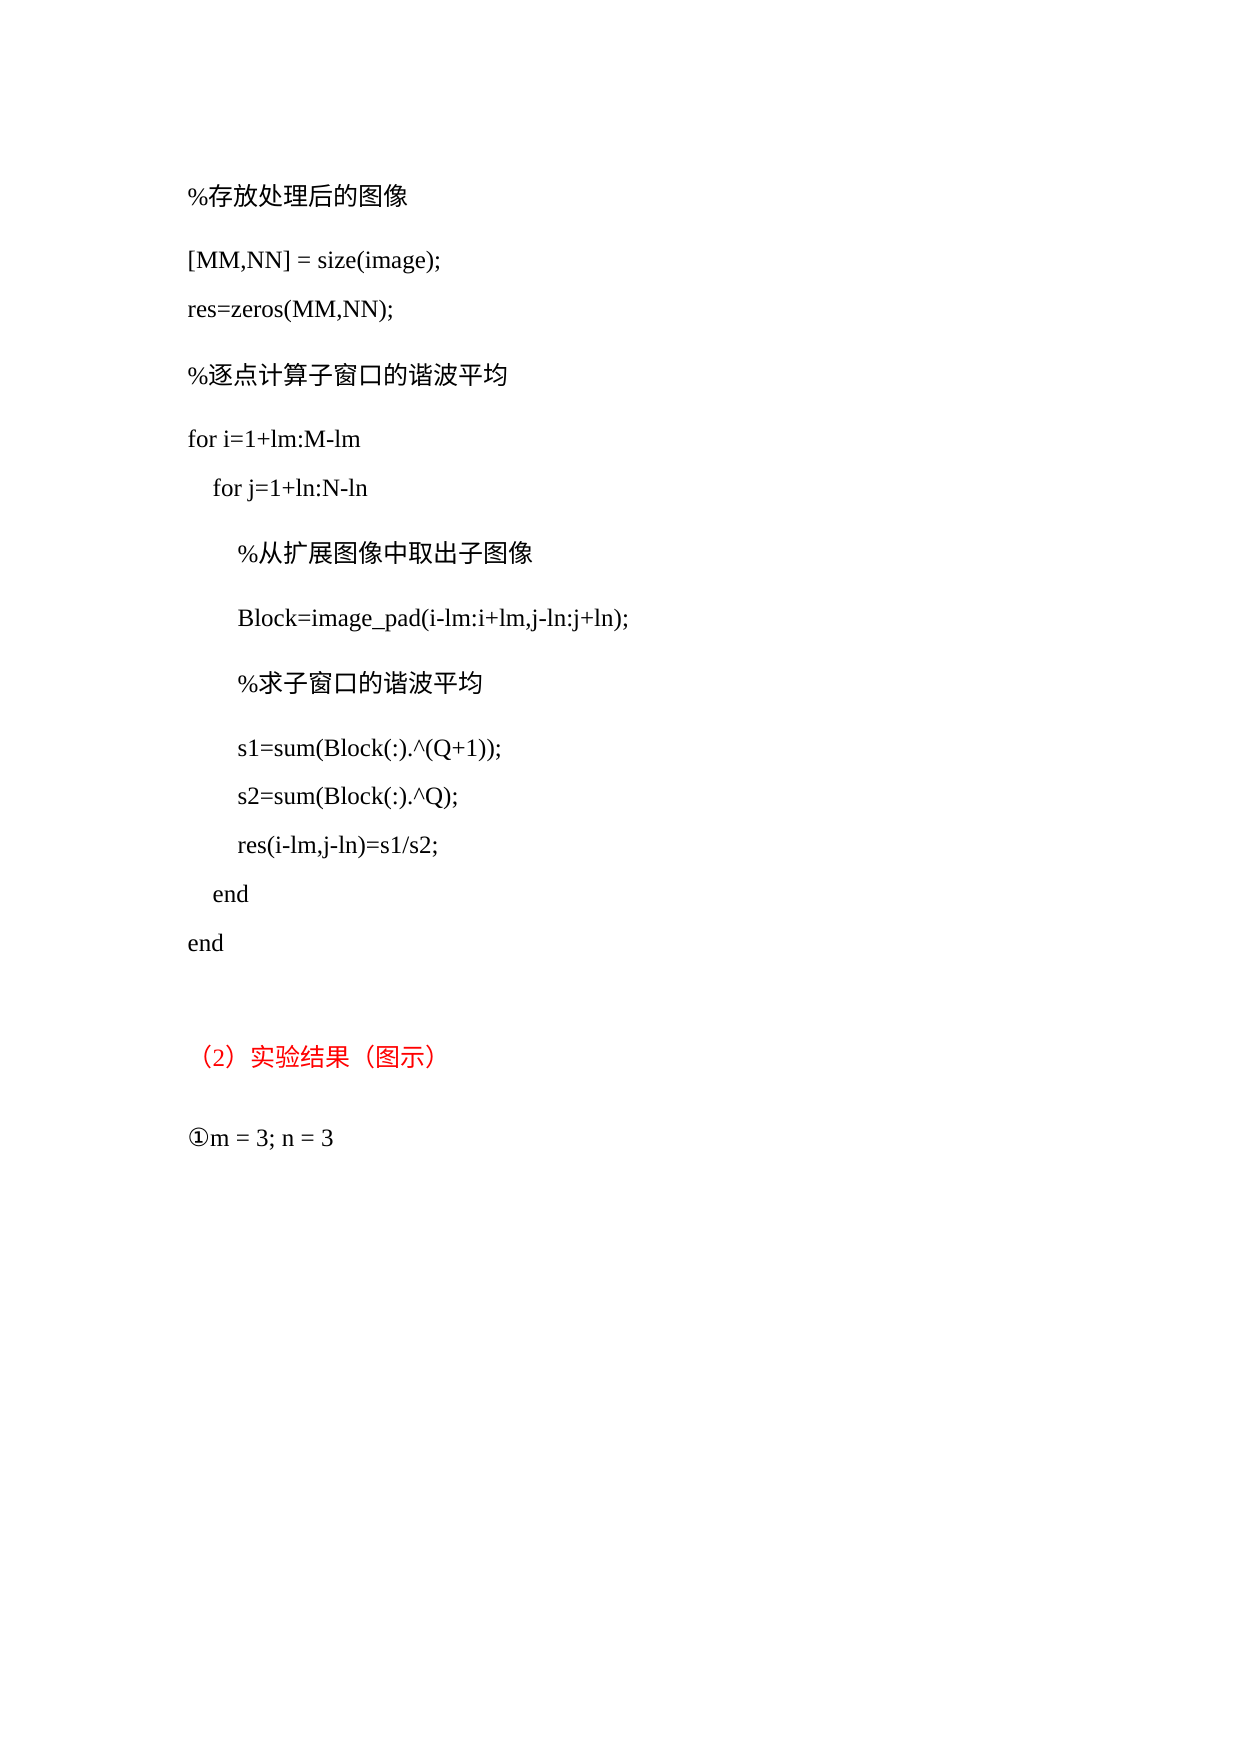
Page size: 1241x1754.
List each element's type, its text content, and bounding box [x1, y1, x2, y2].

text （2）实验结果（图示） [187, 1023, 1053, 1088]
text res(i-lm,j-ln)=s1/s2; [187, 828, 1053, 861]
text res=zeros(MM,NN); [187, 292, 1053, 324]
text s2=sum(Block(:).^Q); [187, 779, 1053, 812]
text for j=1+ln:N-ln [187, 471, 1053, 503]
text [MM,NN] = size(image); [187, 243, 1053, 276]
text %求子窗口的谐波平均 [187, 649, 1053, 714]
text %存放处理后的图像 [187, 162, 1053, 227]
text end [187, 877, 1053, 909]
text %逐点计算子窗口的谐波平均 [187, 341, 1053, 406]
text %从扩展图像中取出子图像 [187, 519, 1053, 584]
text s1=sum(Block(:).^(Q+1)); [187, 731, 1053, 763]
text end [187, 926, 1053, 958]
text Block=image_pad(i-lm:i+lm,j-ln:j+ln); [187, 601, 1053, 633]
text for i=1+lm:M-lm [187, 422, 1053, 454]
text m = 3; n = 3 [187, 1104, 1053, 1169]
